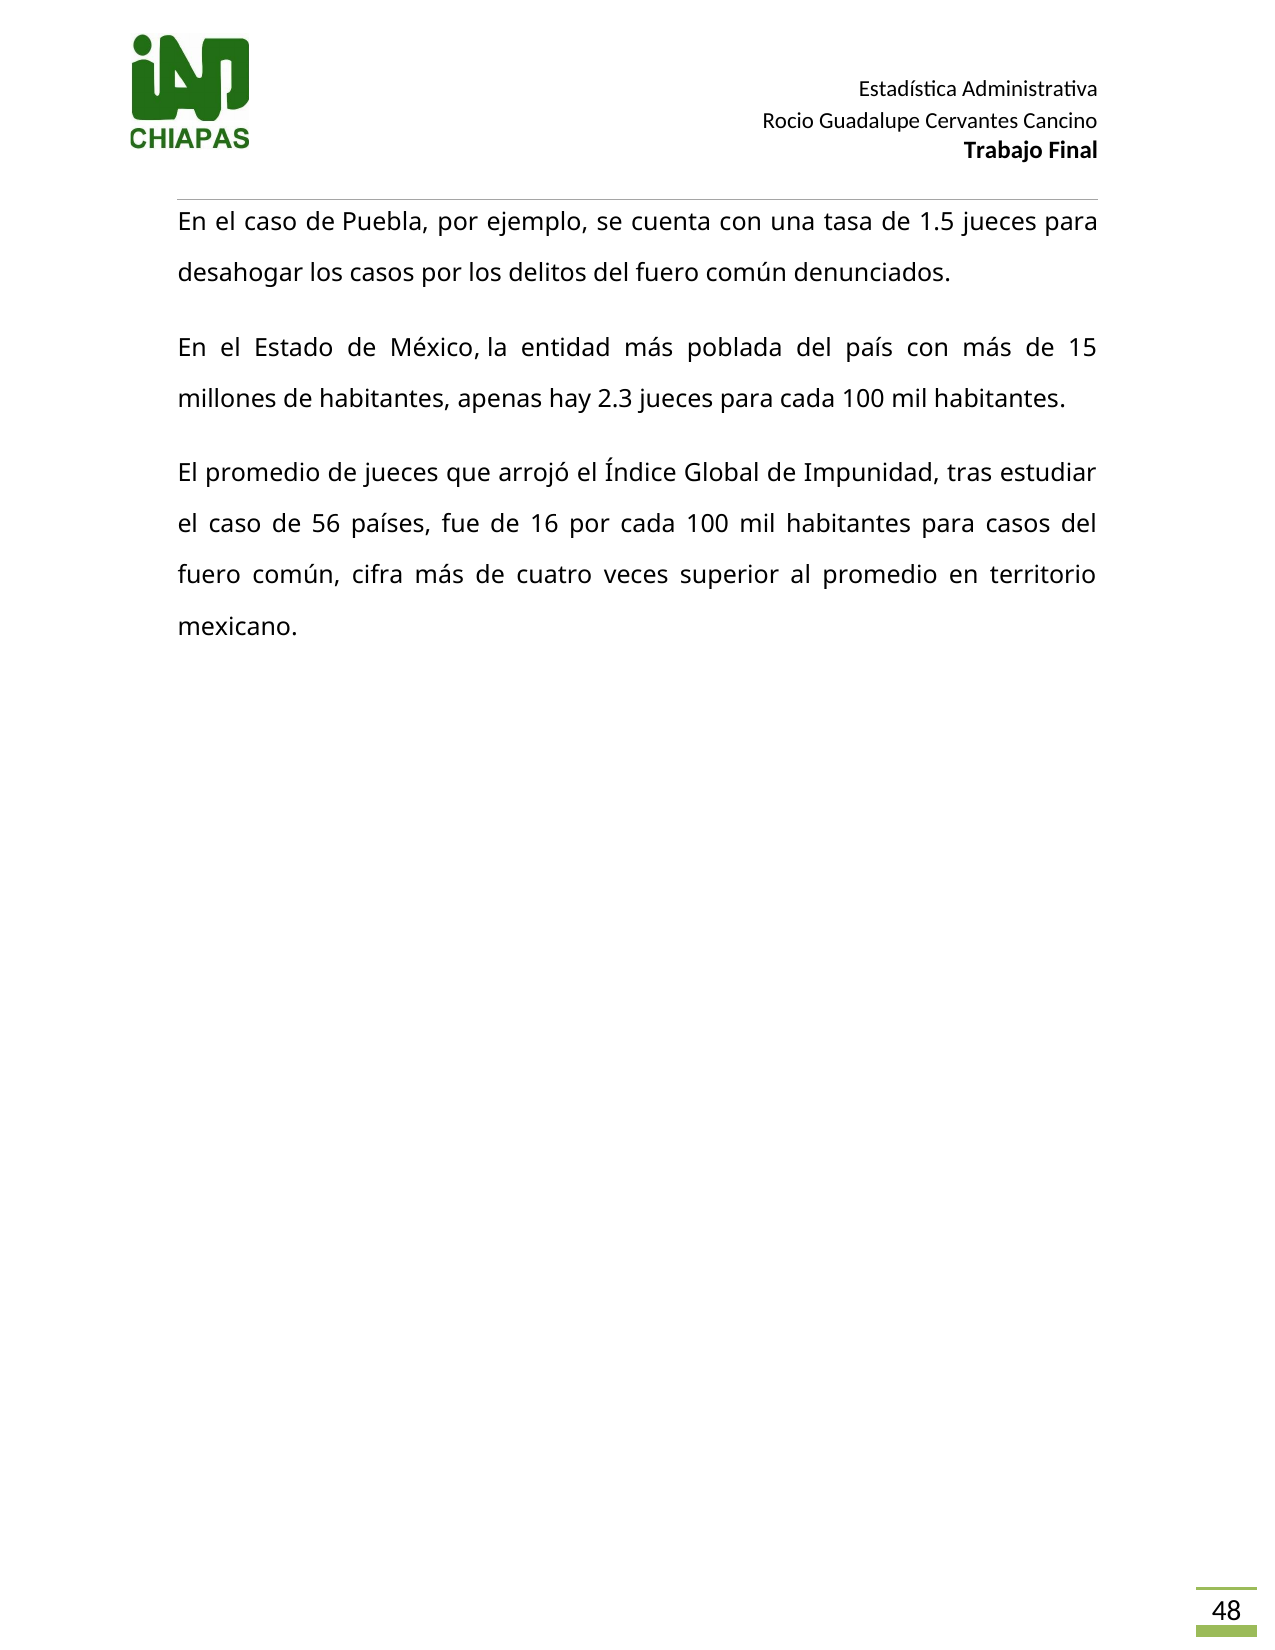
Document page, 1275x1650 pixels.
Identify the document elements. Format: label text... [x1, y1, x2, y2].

text En el caso de Puebla, por ejemplo, se cuenta con una tasa de 1.5 jueces para desahogar los casos por los delitos del fuero común denunciados. [177, 204, 1098, 289]
text El promedio de jueces que arrojó el Índice Global de Impunidad, tras estudiar el caso de 56 países, fue de 16 por cada 100 mil habitantes para casos del fuero común, cifra más de cuatro veces superior al promedio en territorio mexicano. [177, 455, 1098, 642]
text En el Estado de México, la entidad más poblada del país con más de 15 millones de habitantes, apenas hay 2.3 jueces para cada 100 mil habitantes. [177, 329, 1098, 414]
picture [130, 33, 249, 150]
